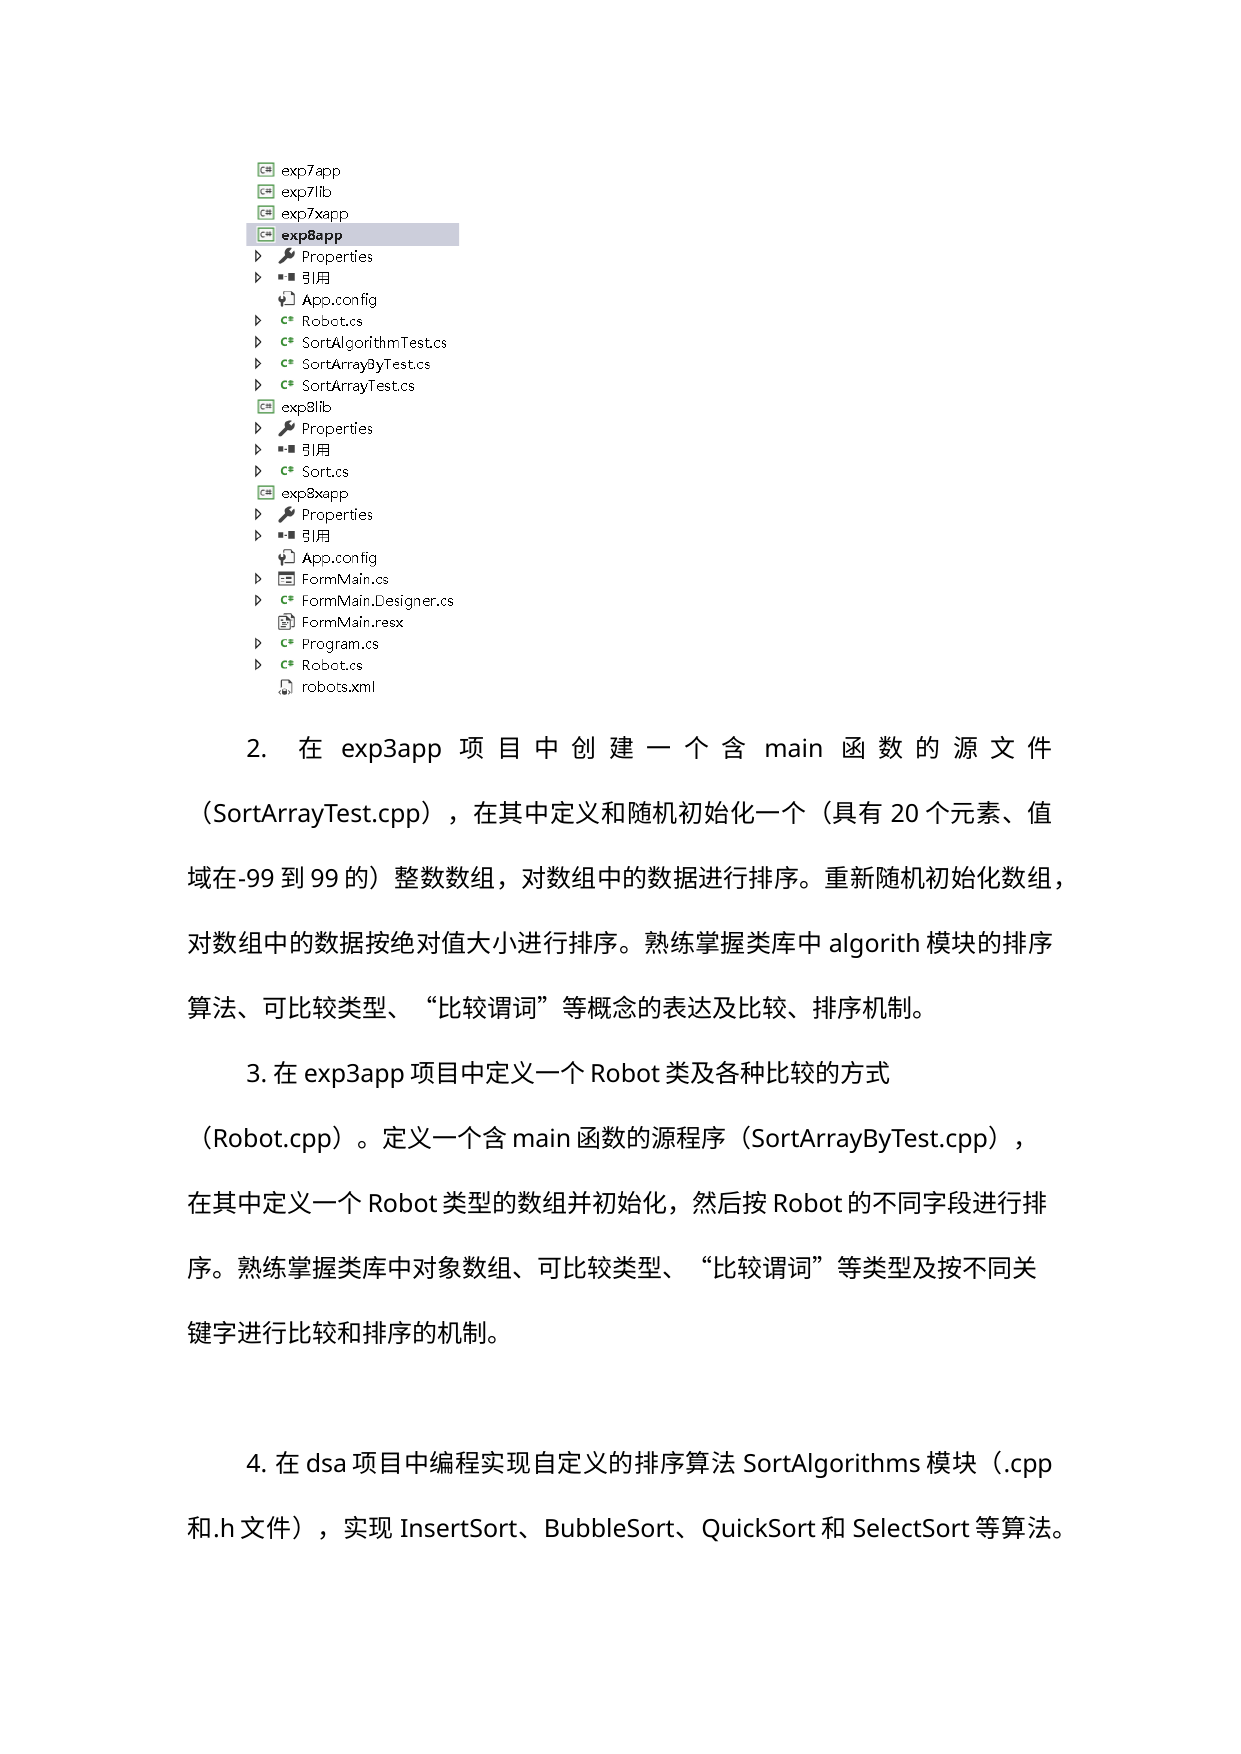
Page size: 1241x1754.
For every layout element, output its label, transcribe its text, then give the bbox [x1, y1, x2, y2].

picture [246, 162, 460, 697]
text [187, 1429, 1053, 1559]
text 3. 在exp3app项目中定义一个Robot类及各种比较的方式（Robot.cpp）。定义一个含main函数的源程序（SortArrayByTest.cpp），在其中定义一个Robot类型的数组并初始化，然后按Robot的不同字段进行排序。熟练掌握类库中对象数组、可比较类型、“比较谓词”等类型及按不同关键字进行比较和排序的机制。 [187, 1039, 1053, 1364]
text 2. 在exp3app项目中创建一个含main函数的源文件（SortArrayTest.cpp），在其中定义和随机初始化一个（具有20个元素、值域在-99到99的）整数数组，对数组中的数据进行排序。重新随机初始化数组，对数组中的数据按绝对值大小进行排序。熟练掌握类库中algorith模块的排序算法、可比较类型、“比较谓词”等概念的表达及比较、排序机制。 [187, 714, 1053, 1039]
